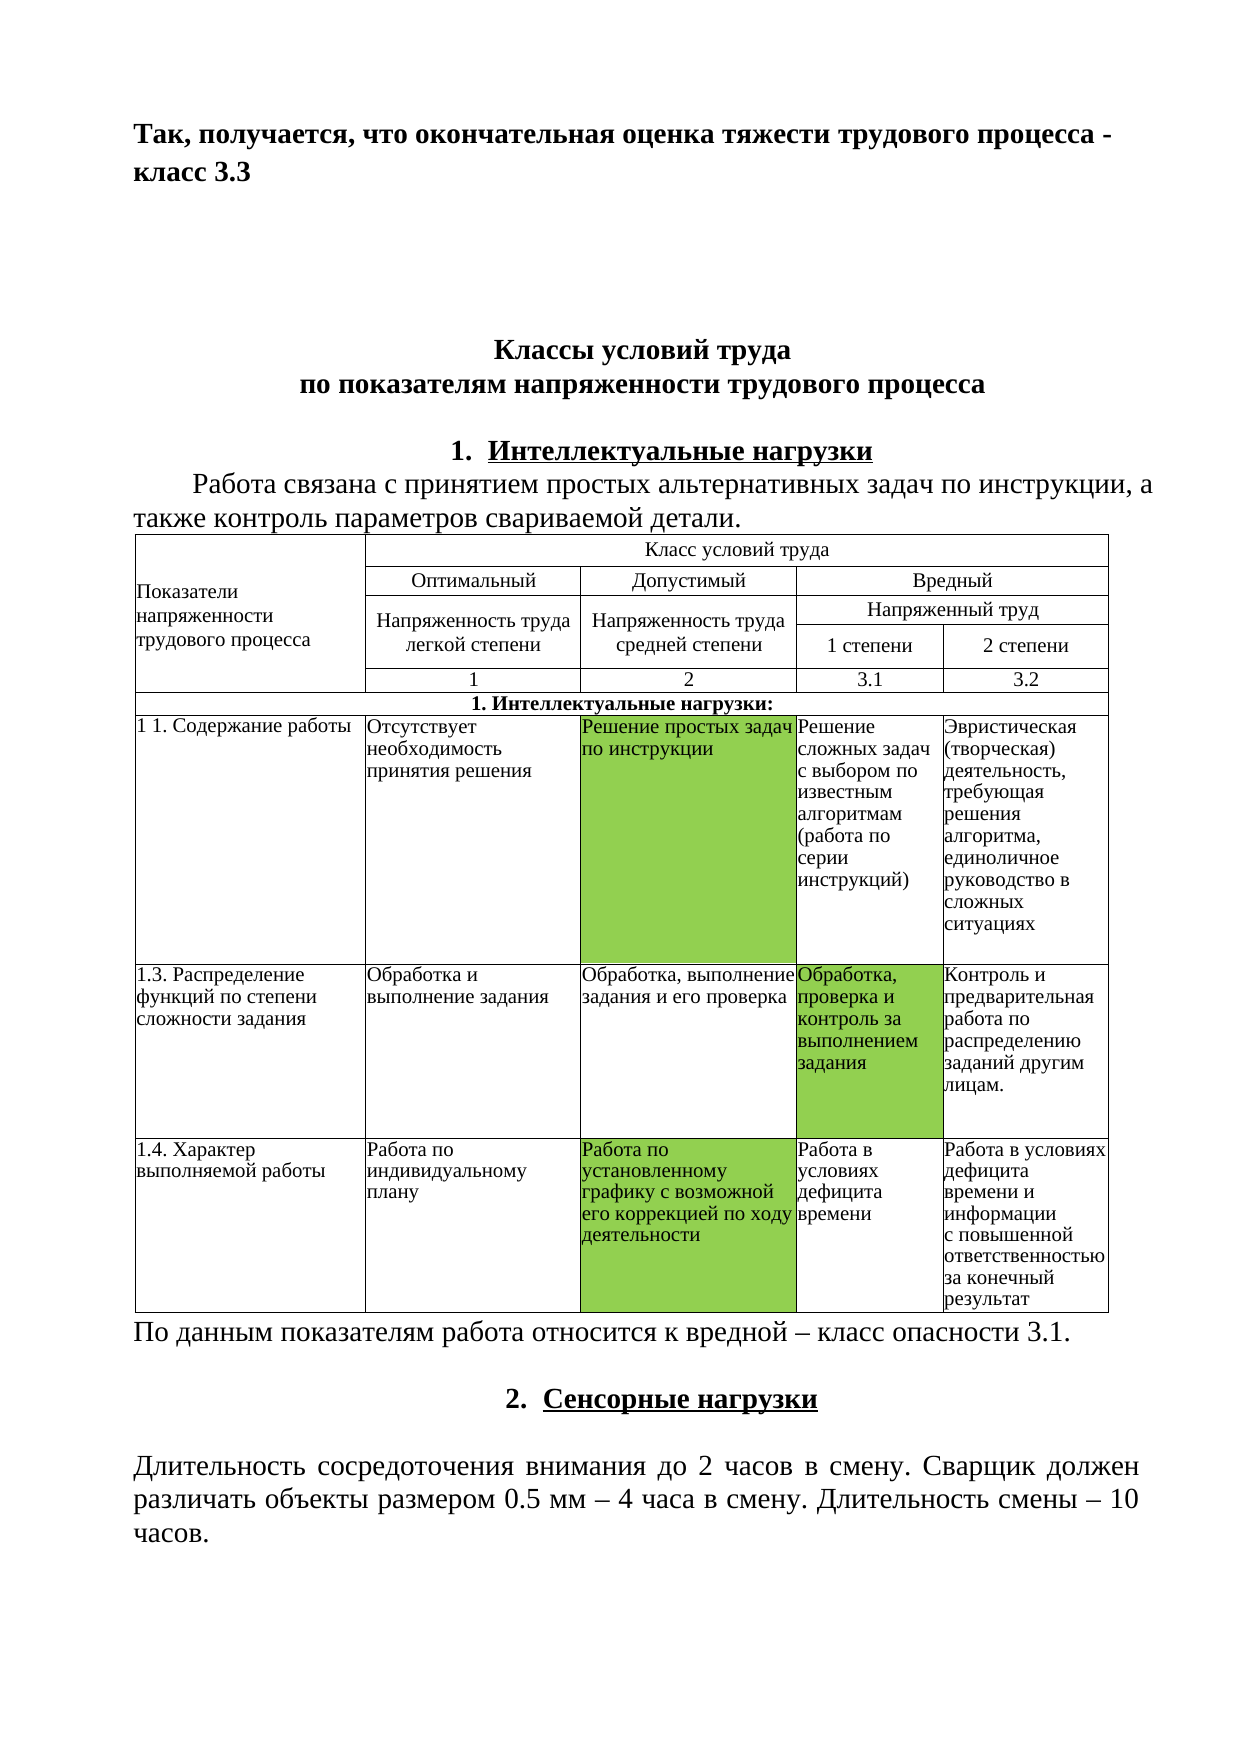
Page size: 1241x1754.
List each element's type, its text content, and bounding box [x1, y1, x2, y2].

table_cell Обработка, проверка и контроль за выполнением задания [797, 965, 943, 1138]
table_cell Обработка, выполнение задания и его проверка [581, 965, 796, 1138]
table_cell Работа по индивидуальному плану [366, 1139, 580, 1312]
table_cell 1 1. Содержание работы [136, 716, 365, 963]
table_cell Оптимальный [366, 567, 580, 595]
table_cell Напряженный труд [797, 596, 1108, 624]
table_cell 1 степени [797, 625, 943, 668]
table_header Показатели напряженности трудового процесса [136, 535, 365, 692]
table_cell Отсутствует необходимость принятия решения [366, 716, 580, 963]
table_cell 1. Интеллектуальные нагрузки: [136, 693, 1108, 715]
list Интеллектуальные нагрузки [450, 433, 1223, 467]
table_header Класс условий труда [366, 535, 1108, 566]
table_cell Вредный [797, 567, 1108, 595]
table_cell Решение сложных задач с выбором по известным алгоритмам (работа по серии инструкций) [797, 716, 943, 963]
table_cell Контроль и предварительная работа по распределению заданий другим лицам. [944, 965, 1108, 1138]
table_cell Решение простых задач по инструкции [581, 716, 796, 963]
table_cell 2 степени [944, 625, 1108, 668]
table_cell 1.4. Характер выполняемой работы [136, 1139, 365, 1312]
table_cell 3.2 [944, 669, 1108, 692]
text Так, получается, что окончательная оценка тяжести трудового процесса - класс 3.3 [133, 116, 1151, 187]
table_cell 2 [581, 669, 796, 692]
list Сенсорные нагрузки [505, 1381, 1223, 1415]
table_cell Эвристическая (творческая) деятельность, требующая решения алгоритма, единоличное руководство в сложных ситуациях [944, 716, 1108, 963]
text По данным показателям работа относится к вредной – класс опасности 3.1. [133, 1314, 1223, 1347]
table_cell 1.3. Распределение функций по степени сложности задания [136, 965, 365, 1138]
table_cell Напряженность труда легкой степени [366, 596, 580, 668]
table_cell Обработка и выполнение задания [366, 965, 580, 1138]
table_cell Работа по установленному графику с возможной его коррекцией по ходу деятельности [581, 1139, 796, 1312]
text Классы условий труда [214, 333, 1071, 366]
table_cell Работа в условиях дефицита времени [797, 1139, 943, 1312]
table_cell 3.1 [797, 669, 943, 692]
table_cell Допустимый [581, 567, 796, 595]
table_cell Напряженность труда средней степени [581, 596, 796, 668]
text Длительность сосредоточения внимания до 2 часов в смену. Сварщик должен различать объекты размером 0.5 мм – 4 часа в смену. Длительность смены – 10 часов. [133, 1448, 1141, 1548]
table_cell 1 [366, 669, 580, 692]
text по показателям напряженности трудового процесса [213, 366, 1071, 400]
text Работа связана с принятием простых альтернативных задач по инструкции, а также контроль параметров свариваемой детали. [133, 467, 1223, 534]
table_cell Работа в условиях дефицита времени и информации с повышенной ответственностью за конечный результат [944, 1139, 1108, 1312]
